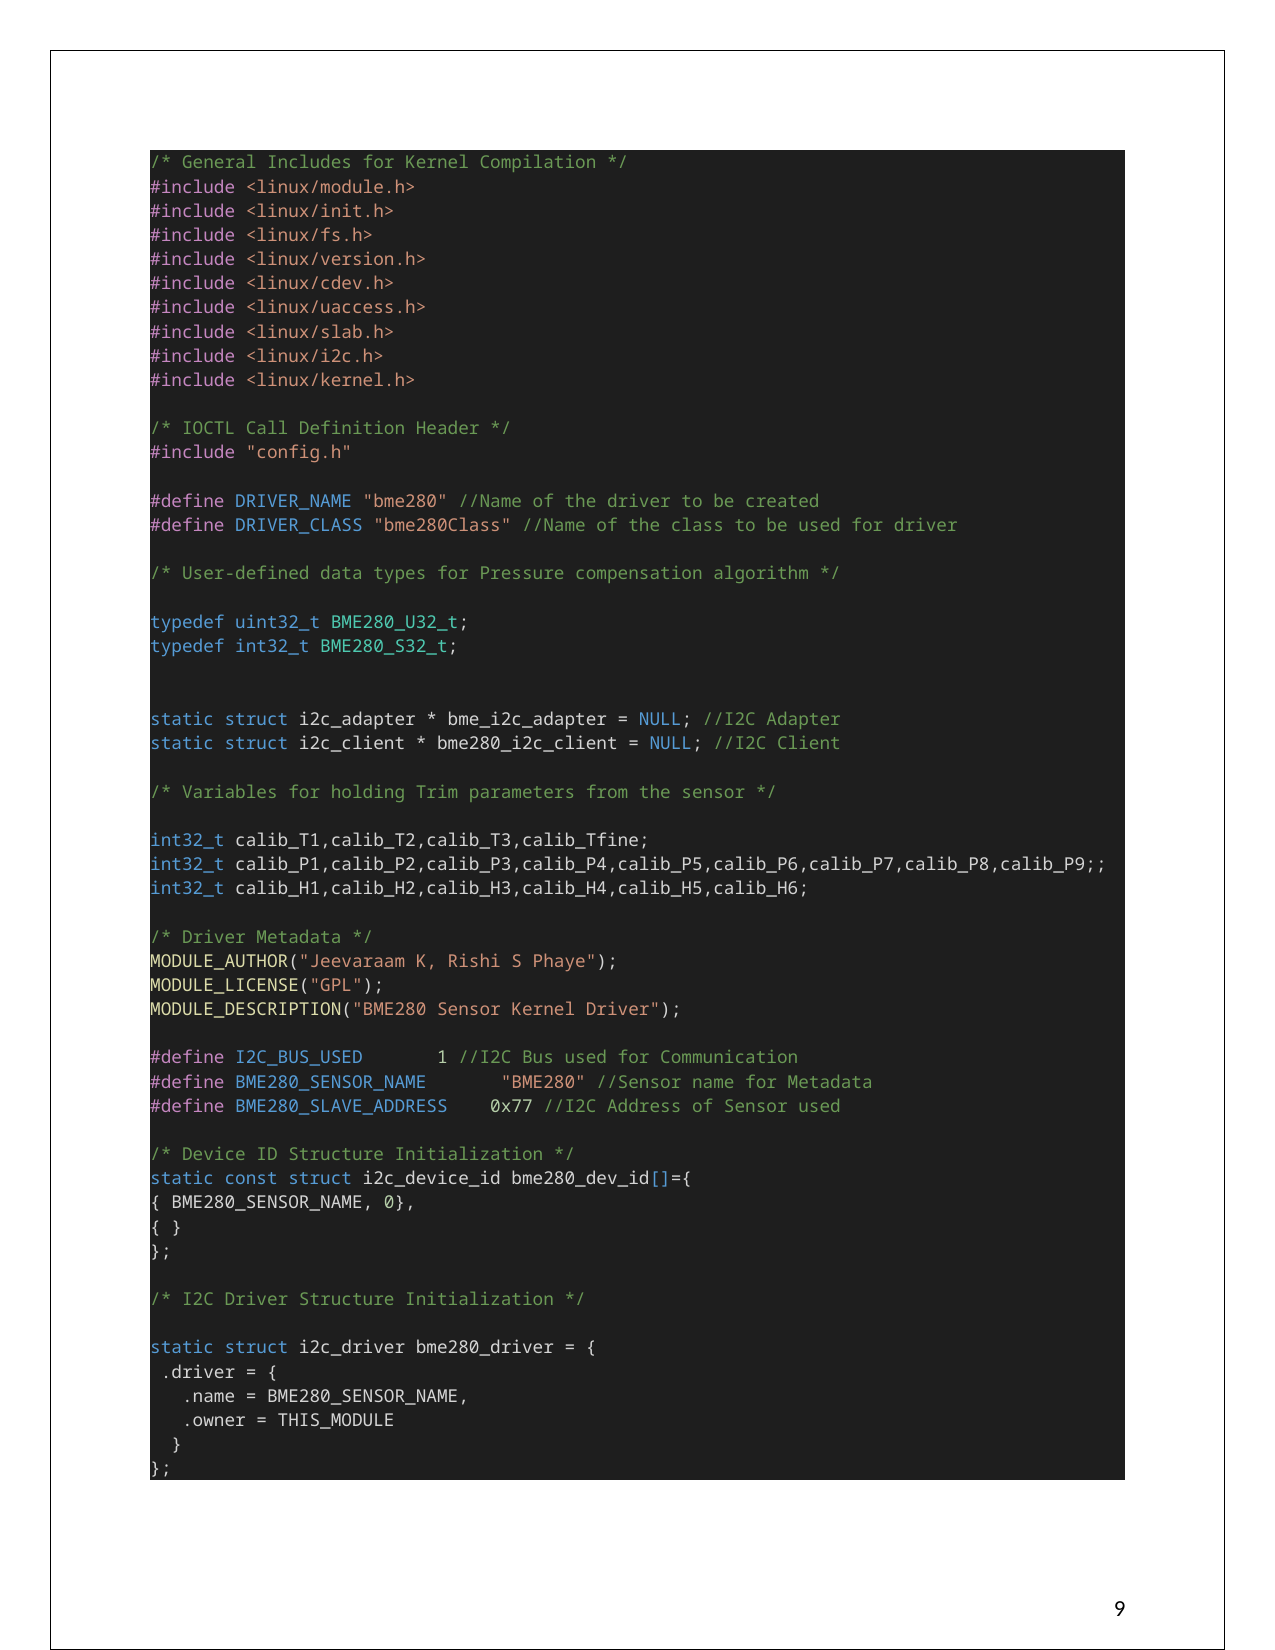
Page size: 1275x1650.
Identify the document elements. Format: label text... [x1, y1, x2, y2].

text .driver = { [150, 1359, 1125, 1383]
text /* I2C Driver Structure Initialization */ [150, 1287, 1125, 1311]
text } [150, 1432, 1125, 1456]
text static struct i2c_adapter * bme_i2c_adapter = NULL; //I2C Adapter [150, 707, 1125, 731]
text static struct i2c_client * bme280_i2c_client = NULL; //I2C Client [150, 731, 1125, 755]
text #include <linux/i2c.h> [150, 343, 1125, 367]
text #define I2C_BUS_USED 1 //I2C Bus used for Communication [150, 1045, 1125, 1069]
text { } [150, 1214, 1125, 1238]
text #include <linux/version.h> [150, 247, 1125, 271]
text #define BME280_SENSOR_NAME "BME280" //Sensor name for Metadata [150, 1069, 1125, 1093]
text #include <linux/cdev.h> [150, 271, 1125, 295]
text }; [150, 1238, 1125, 1262]
text MODULE_AUTHOR("Jeevaraam K, Rishi S Phaye"); [150, 948, 1125, 972]
text #define BME280_SLAVE_ADDRESS 0x77 //I2C Address of Sensor used [150, 1093, 1125, 1117]
text /* User-defined data types for Pressure compensation algorithm */ [150, 561, 1125, 585]
text #define DRIVER_NAME "bme280" //Name of the driver to be created [150, 488, 1125, 512]
text static struct i2c_driver bme280_driver = { [150, 1335, 1125, 1359]
text typedef uint32_t BME280_U32_t; [150, 609, 1125, 633]
text /* Driver Metadata */ [150, 924, 1125, 948]
text int32_t calib_T1,calib_T2,calib_T3,calib_Tfine; [150, 827, 1125, 852]
text /* Device ID Structure Initialization */ [150, 1142, 1125, 1166]
text { BME280_SENSOR_NAME, 0}, [150, 1190, 1125, 1214]
text static const struct i2c_device_id bme280_dev_id[]={ [150, 1166, 1125, 1190]
text #include <linux/module.h> [150, 174, 1125, 198]
text /* General Includes for Kernel Compilation */ [150, 150, 1125, 174]
text #include <linux/fs.h> [150, 222, 1125, 247]
text /* Variables for holding Trim parameters from the sensor */ [150, 779, 1125, 803]
text /* IOCTL Call Definition Header */ [150, 416, 1125, 440]
text #include <linux/init.h> [150, 198, 1125, 222]
text #include <linux/kernel.h> [150, 367, 1125, 392]
text .name = BME280_SENSOR_NAME, [150, 1383, 1125, 1407]
text #include <linux/slab.h> [150, 319, 1125, 343]
text int32_t calib_H1,calib_H2,calib_H3,calib_H4,calib_H5,calib_H6; [150, 876, 1125, 900]
text #define DRIVER_CLASS "bme280Class" //Name of the class to be used for driver [150, 512, 1125, 537]
text MODULE_DESCRIPTION("BME280 Sensor Kernel Driver"); [150, 997, 1125, 1021]
text int32_t calib_P1,calib_P2,calib_P3,calib_P4,calib_P5,calib_P6,calib_P7,calib_P8,calib_P9;; [150, 852, 1125, 876]
text .owner = THIS_MODULE [150, 1407, 1125, 1432]
text typedef int32_t BME280_S32_t; [150, 633, 1125, 657]
text #include "config.h" [150, 440, 1125, 464]
text }; [150, 1456, 1125, 1480]
text #include <linux/uaccess.h> [150, 295, 1125, 319]
text MODULE_LICENSE("GPL"); [150, 972, 1125, 997]
